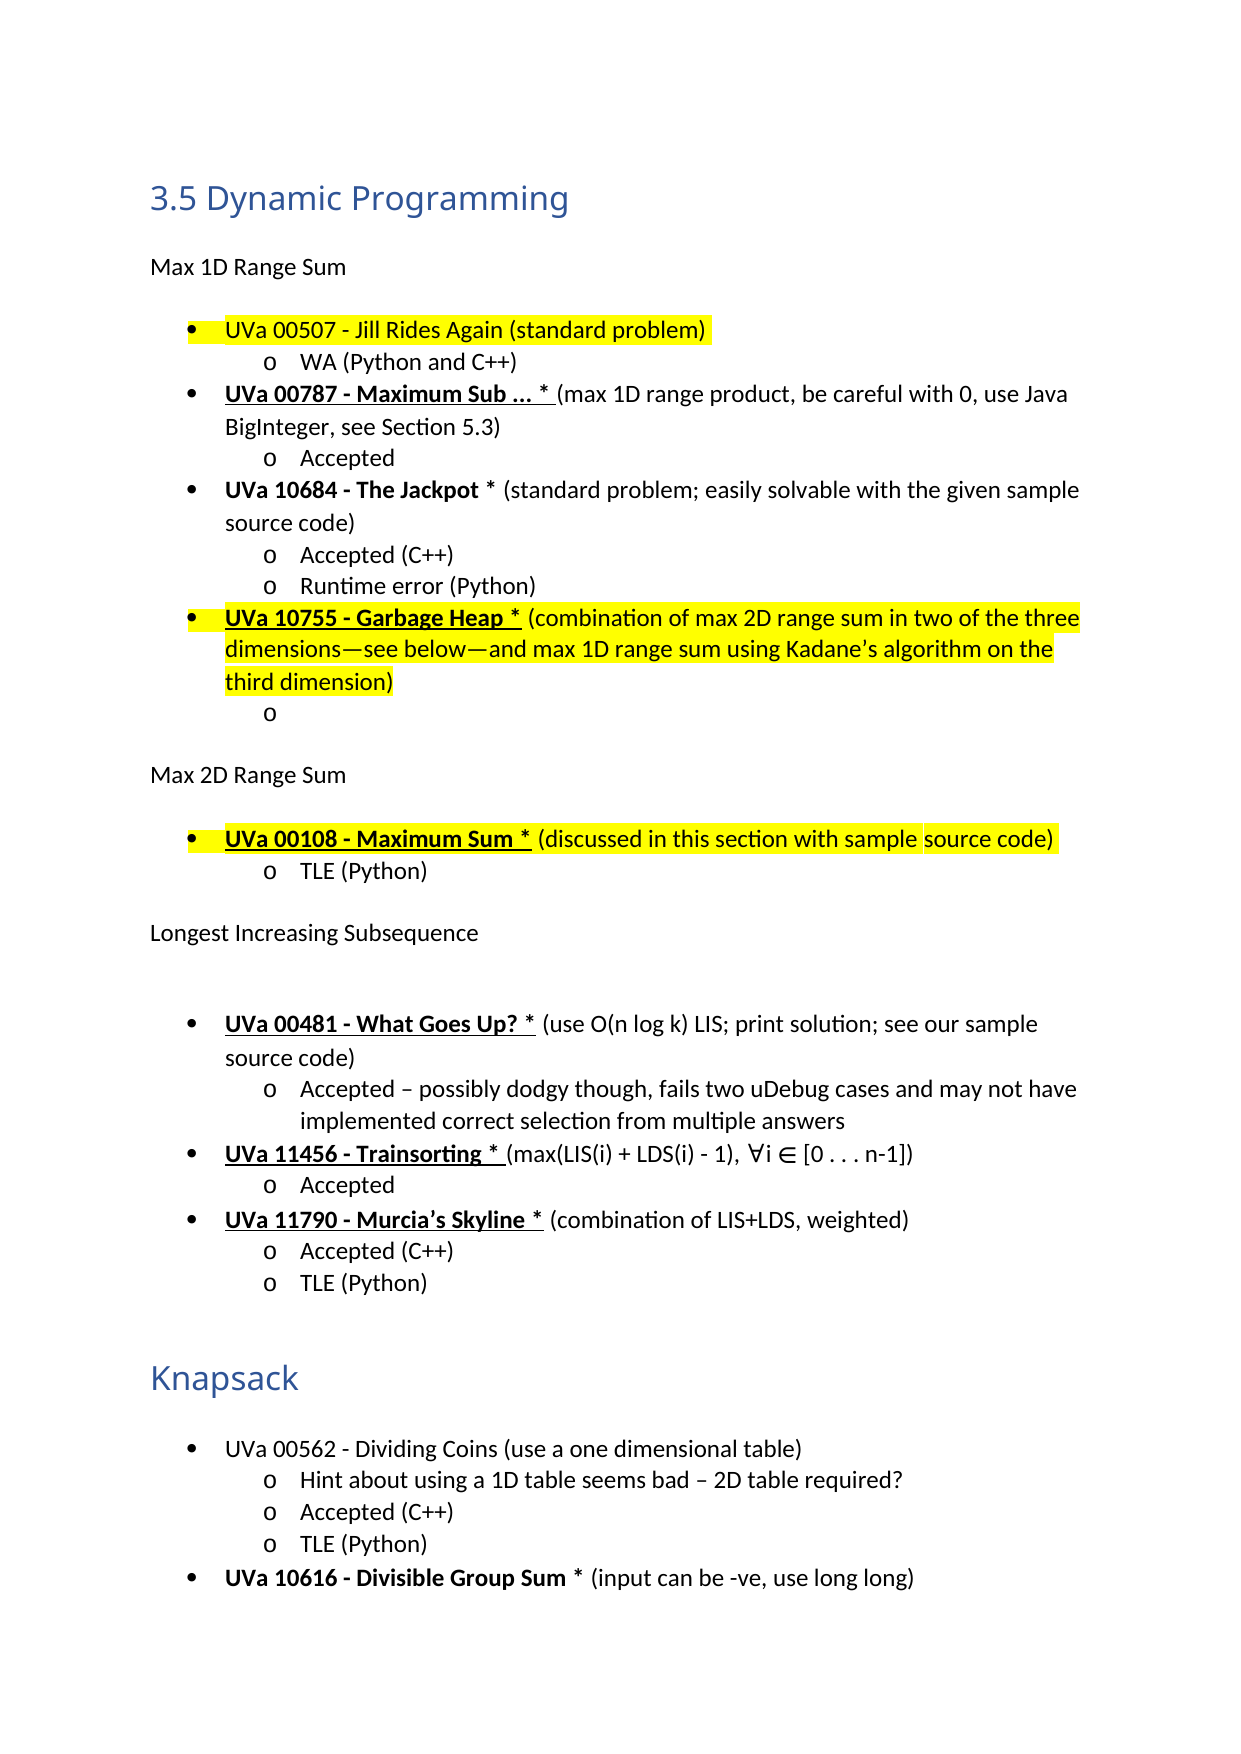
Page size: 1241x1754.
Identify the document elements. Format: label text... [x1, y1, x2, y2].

subtitle 3.5 Dynamic Programming [150, 175, 1090, 220]
text Longest Increasing Subsequence [150, 917, 1090, 948]
list UVa 11790 - Murcia’s Skyline * (combination of LIS+LDS, weighted) [187, 1201, 1090, 1235]
list UVa 10755 - Garbage Heap * (combination of max 2D range sum in two of the three dimensions—see below—and max 1D range sum using Kadane’s algorithm on the third dimension) [187, 602, 1090, 697]
list WA (Python and C++) [262, 346, 1090, 378]
list Accepted (C++) [262, 539, 1090, 571]
list UVa 00108 - Maximum Sum * (discussed in this section with sample source code) [187, 821, 1090, 855]
list UVa 00562 - Dividing Coins (use a one dimensional table) [187, 1430, 1090, 1464]
list Hint about using a 1D table seems bad – 2D table required? [262, 1464, 1090, 1496]
list Runtime error (Python) [262, 571, 1090, 602]
list Accepted (C++) [262, 1235, 1090, 1267]
list UVa 10684 - The Jackpot * (standard problem; easily solvable with the given sample source code) [187, 474, 1090, 539]
text Max 2D Range Sum [150, 760, 1090, 790]
list TLE (Python) [262, 855, 1090, 887]
list UVa 11456 - Trainsorting * (max(LIS(i) + LDS(i) - 1), ∀i ∈ [0 . . . n-1]) [187, 1136, 1090, 1169]
list UVa 00787 - Maximum Sub ... * (max 1D range product, be careful with 0, use Java BigInteger, see Section 5.3) [187, 378, 1090, 442]
list UVa 00481 - What Goes Up? * (use O(n log k) LIS; print solution; see our sample source code) [187, 1009, 1090, 1073]
list Accepted [262, 1169, 1090, 1201]
list UVa 00507 - Jill Rides Again (standard problem) [187, 312, 1090, 346]
list Accepted – possibly dodgy though, fails two uDebug cases and may not have implemented correct selection from multiple answers [262, 1073, 1090, 1136]
subtitle Knapsack [150, 1354, 1090, 1400]
list Accepted [262, 442, 1090, 474]
text Max 1D Range Sum [150, 251, 1090, 281]
list UVa 10616 - Divisible Group Sum * (input can be -ve, use long long) [187, 1560, 1090, 1594]
list Accepted (C++) [262, 1496, 1090, 1528]
list TLE (Python) [262, 1267, 1090, 1299]
list TLE (Python) [262, 1528, 1090, 1560]
